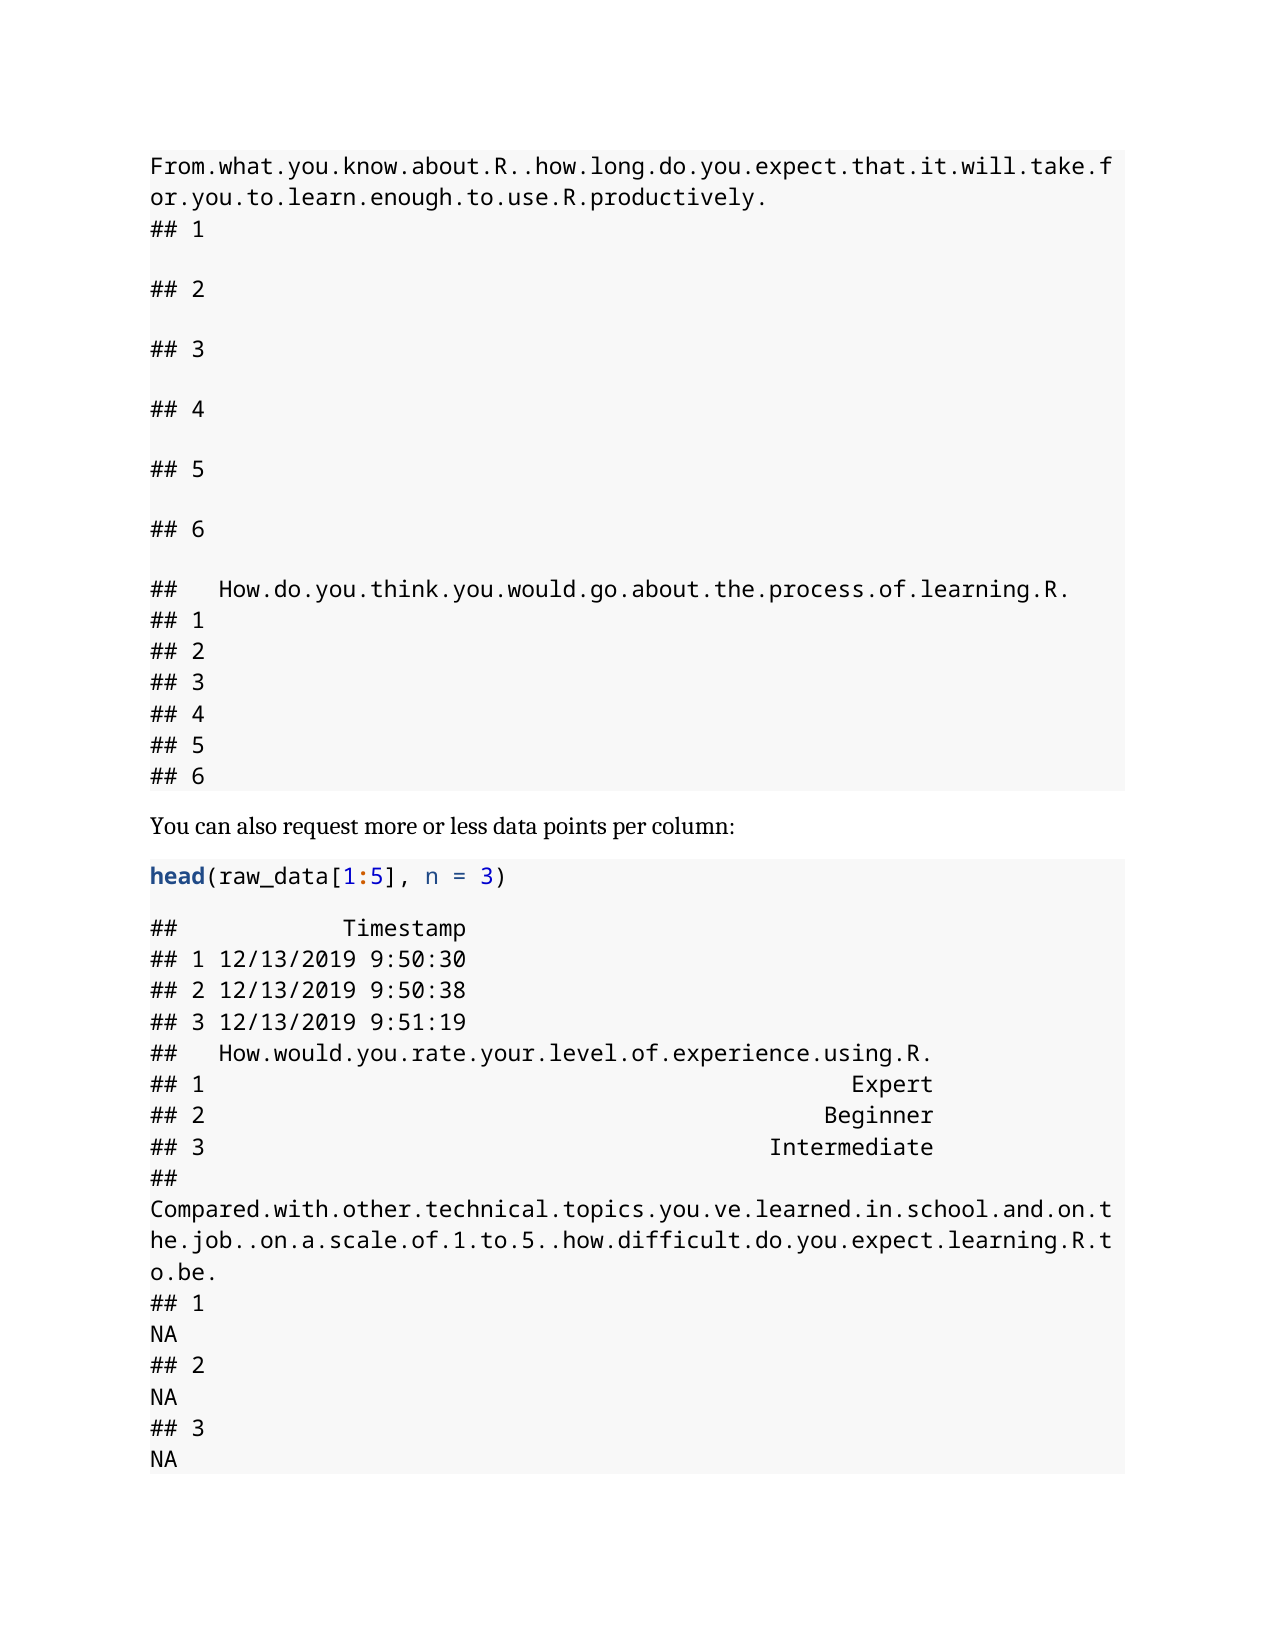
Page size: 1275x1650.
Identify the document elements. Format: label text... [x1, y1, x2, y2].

text You can also request more or less data points per column: [150, 812, 1125, 841]
text head(raw_data[1:5], n = 3) [150, 859, 1125, 891]
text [150, 912, 1125, 1474]
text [150, 150, 1125, 791]
